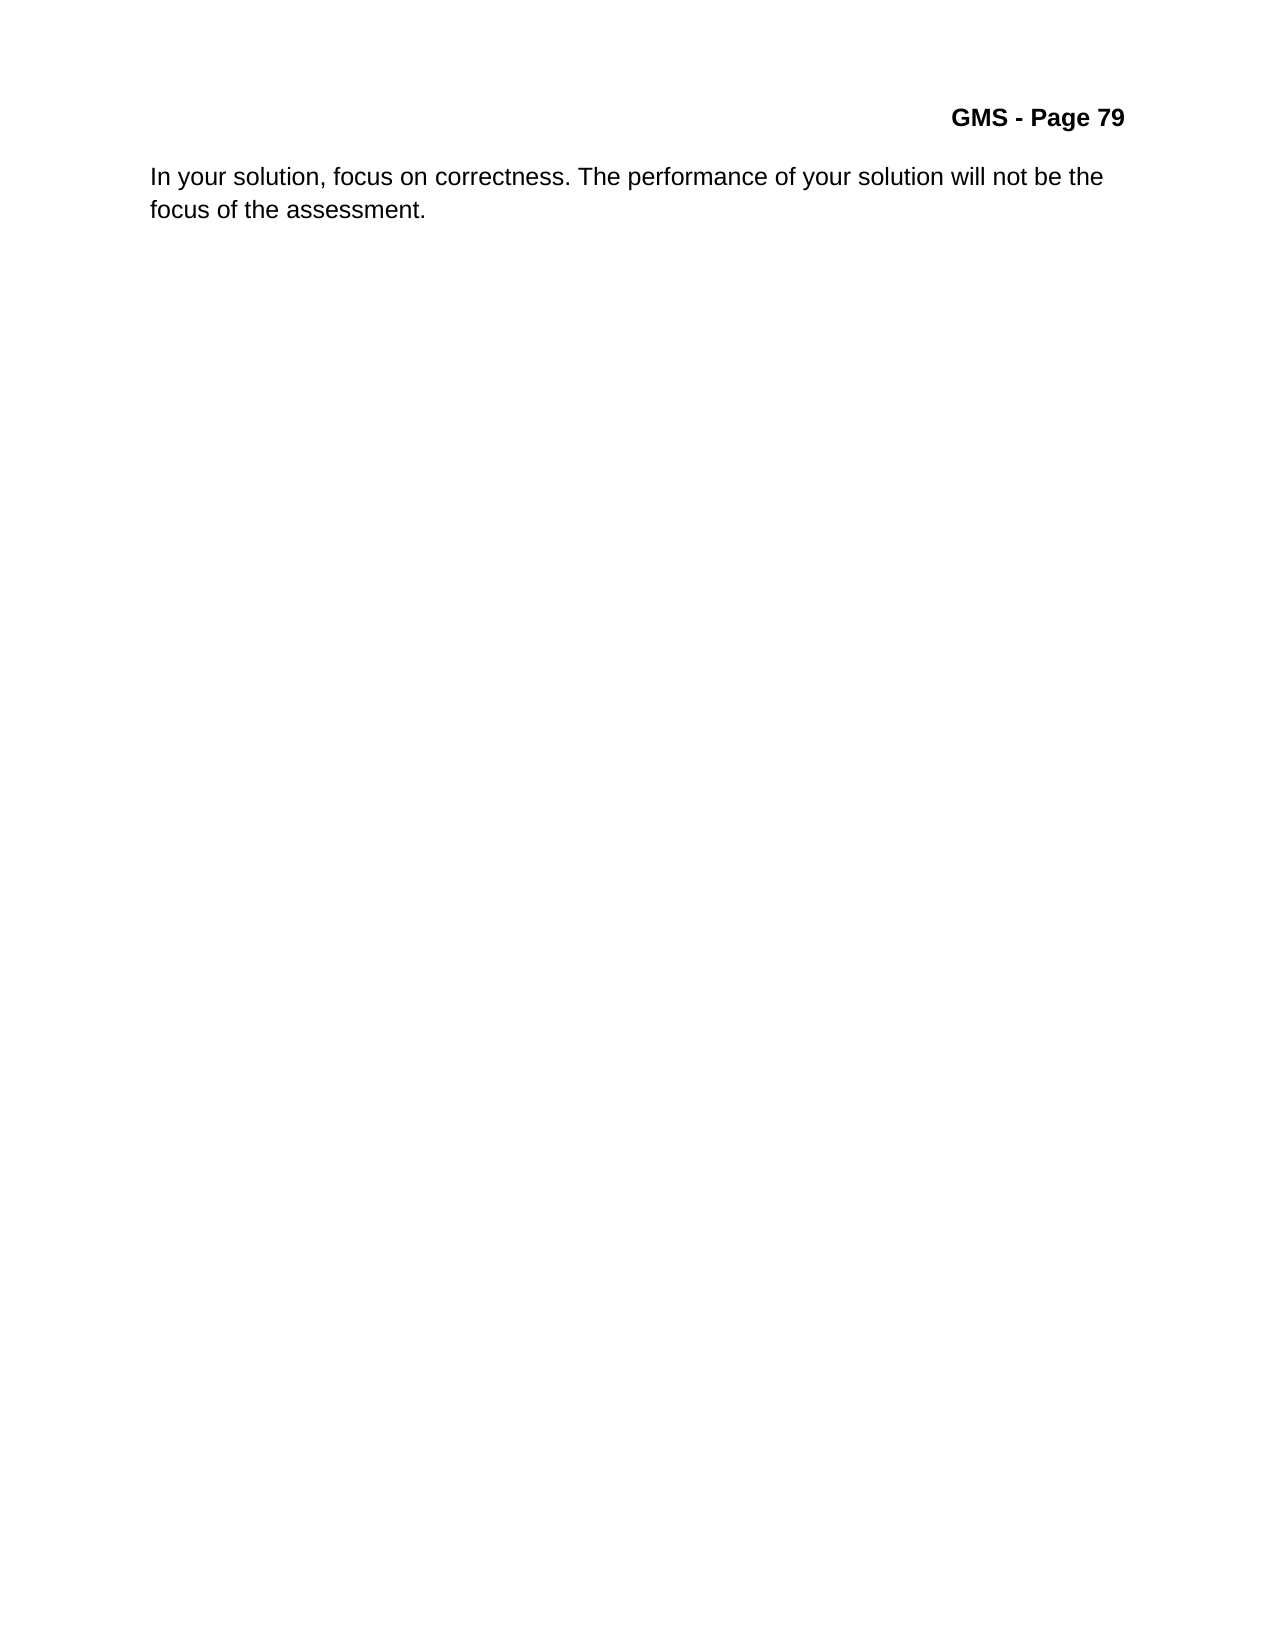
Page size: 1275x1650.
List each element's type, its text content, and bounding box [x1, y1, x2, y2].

text In your solution, focus on correctness. The performance of your solution will not be the focus of the assessment. [150, 157, 1125, 224]
